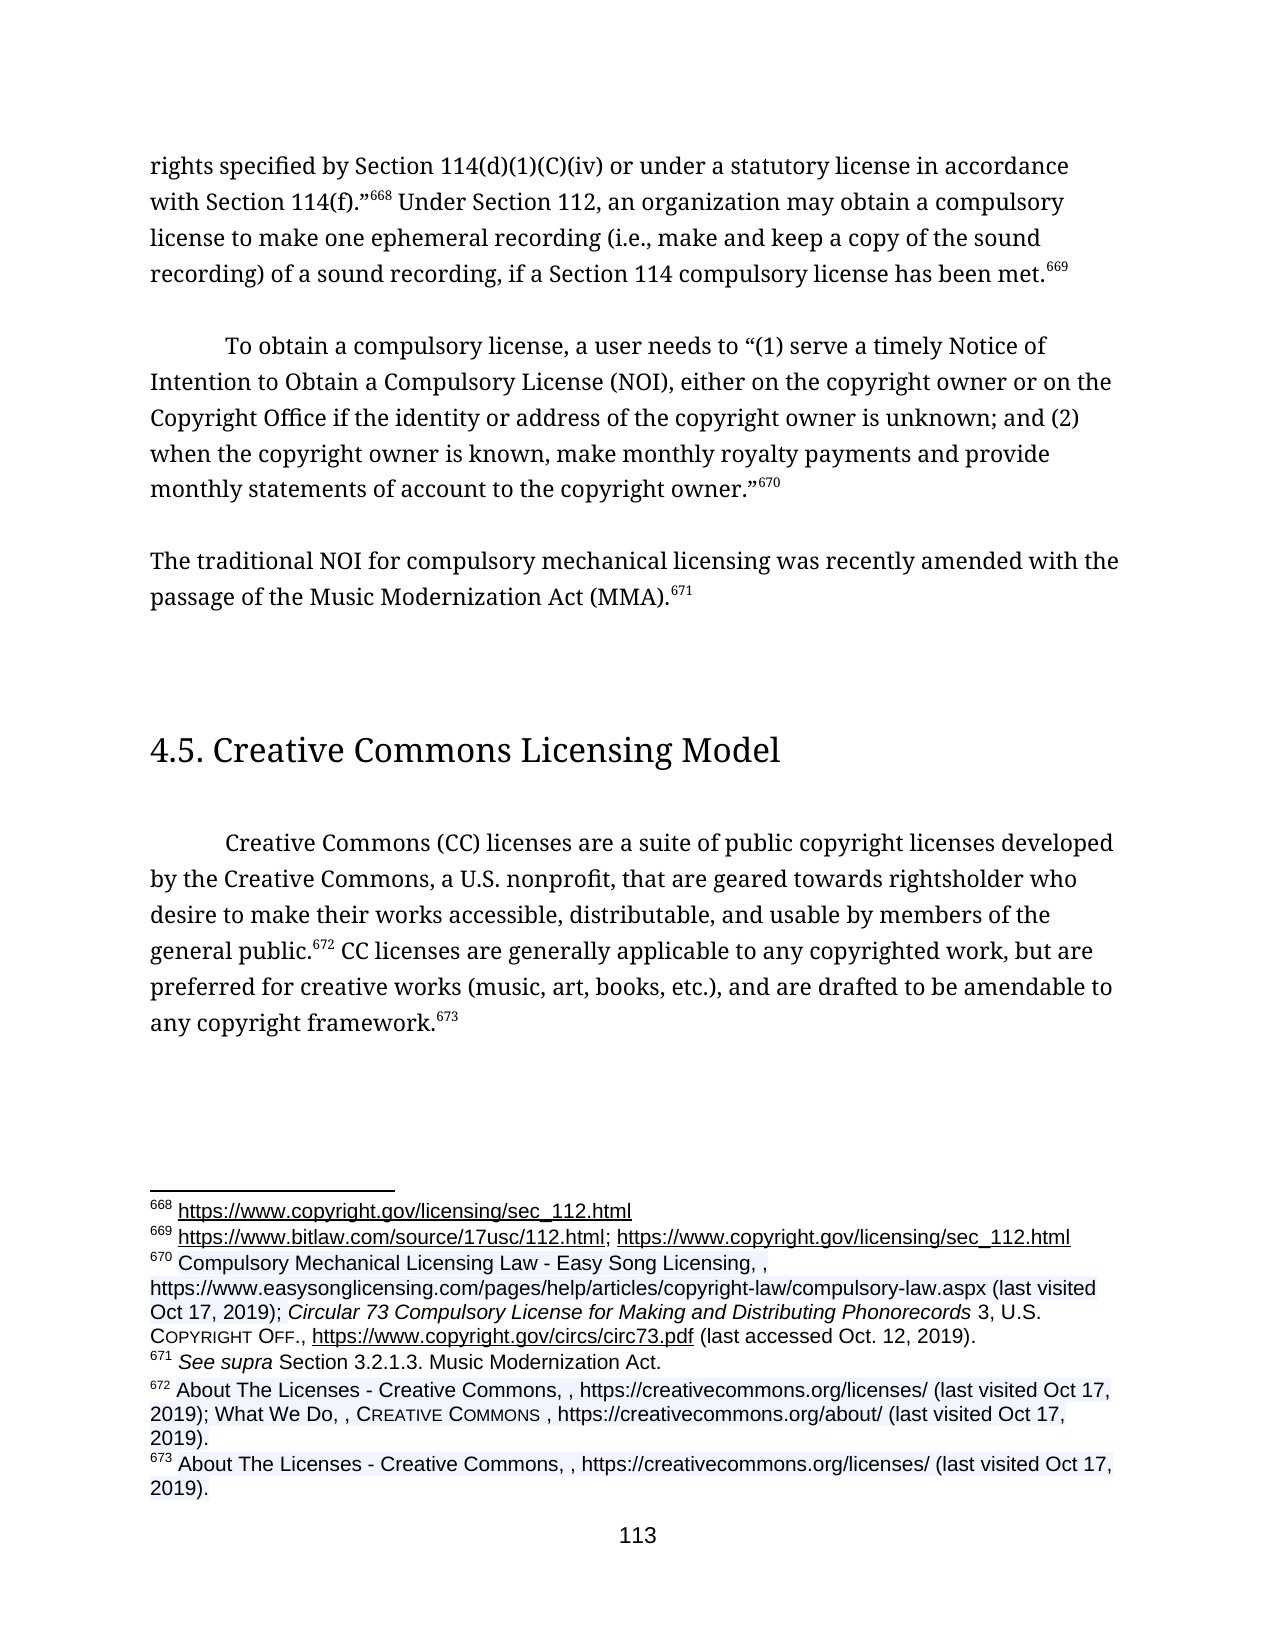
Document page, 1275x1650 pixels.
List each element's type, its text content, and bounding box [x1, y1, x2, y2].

subtitle 4.5. Creative Commons Licensing Model [150, 727, 1125, 772]
text Creative Commons (CC) licenses are a suite of public copyright licenses developed by the Creative Commons, a U.S. nonprofit, that are geared towards rightsholder who desire to make their works accessible, distributable, and usable by members of the general public. CC licenses are generally applicable to any copyrighted work, but are preferred for creative works (music, art, books, etc.), and are drafted to be amendable to any copyright framework. [150, 827, 1125, 1038]
text The traditional NOI for compulsory mechanical licensing was recently amended with the passage of the Music Modernization Act (MMA). [150, 545, 1125, 612]
text To obtain a compulsory license, a user needs to “(1) serve a timely Notice of Intention to Obtain a Compulsory License (NOI), either on the copyright owner or on the Copyright Office if the identity or address of the copyright owner is unknown; and (2) when the copyright owner is known, make monthly royalty payments and provide monthly statements of account to the copyright owner.” [150, 330, 1125, 505]
text Under Sections 112 and 114, an organization may obtain a compulsory license to digitally transmit a sound recording to the public, “under the limitation on exclusive rights specified by Section 114(d)(1)(C)(iv) or under a statutory license in accordance with Section 114(f).” Under Section 112, an organization may obtain a compulsory license to make one ephemeral recording (i.e., make and keep a copy of the sound recording) of a sound recording, if a Section 114 compulsory license has been met. [150, 150, 1125, 289]
